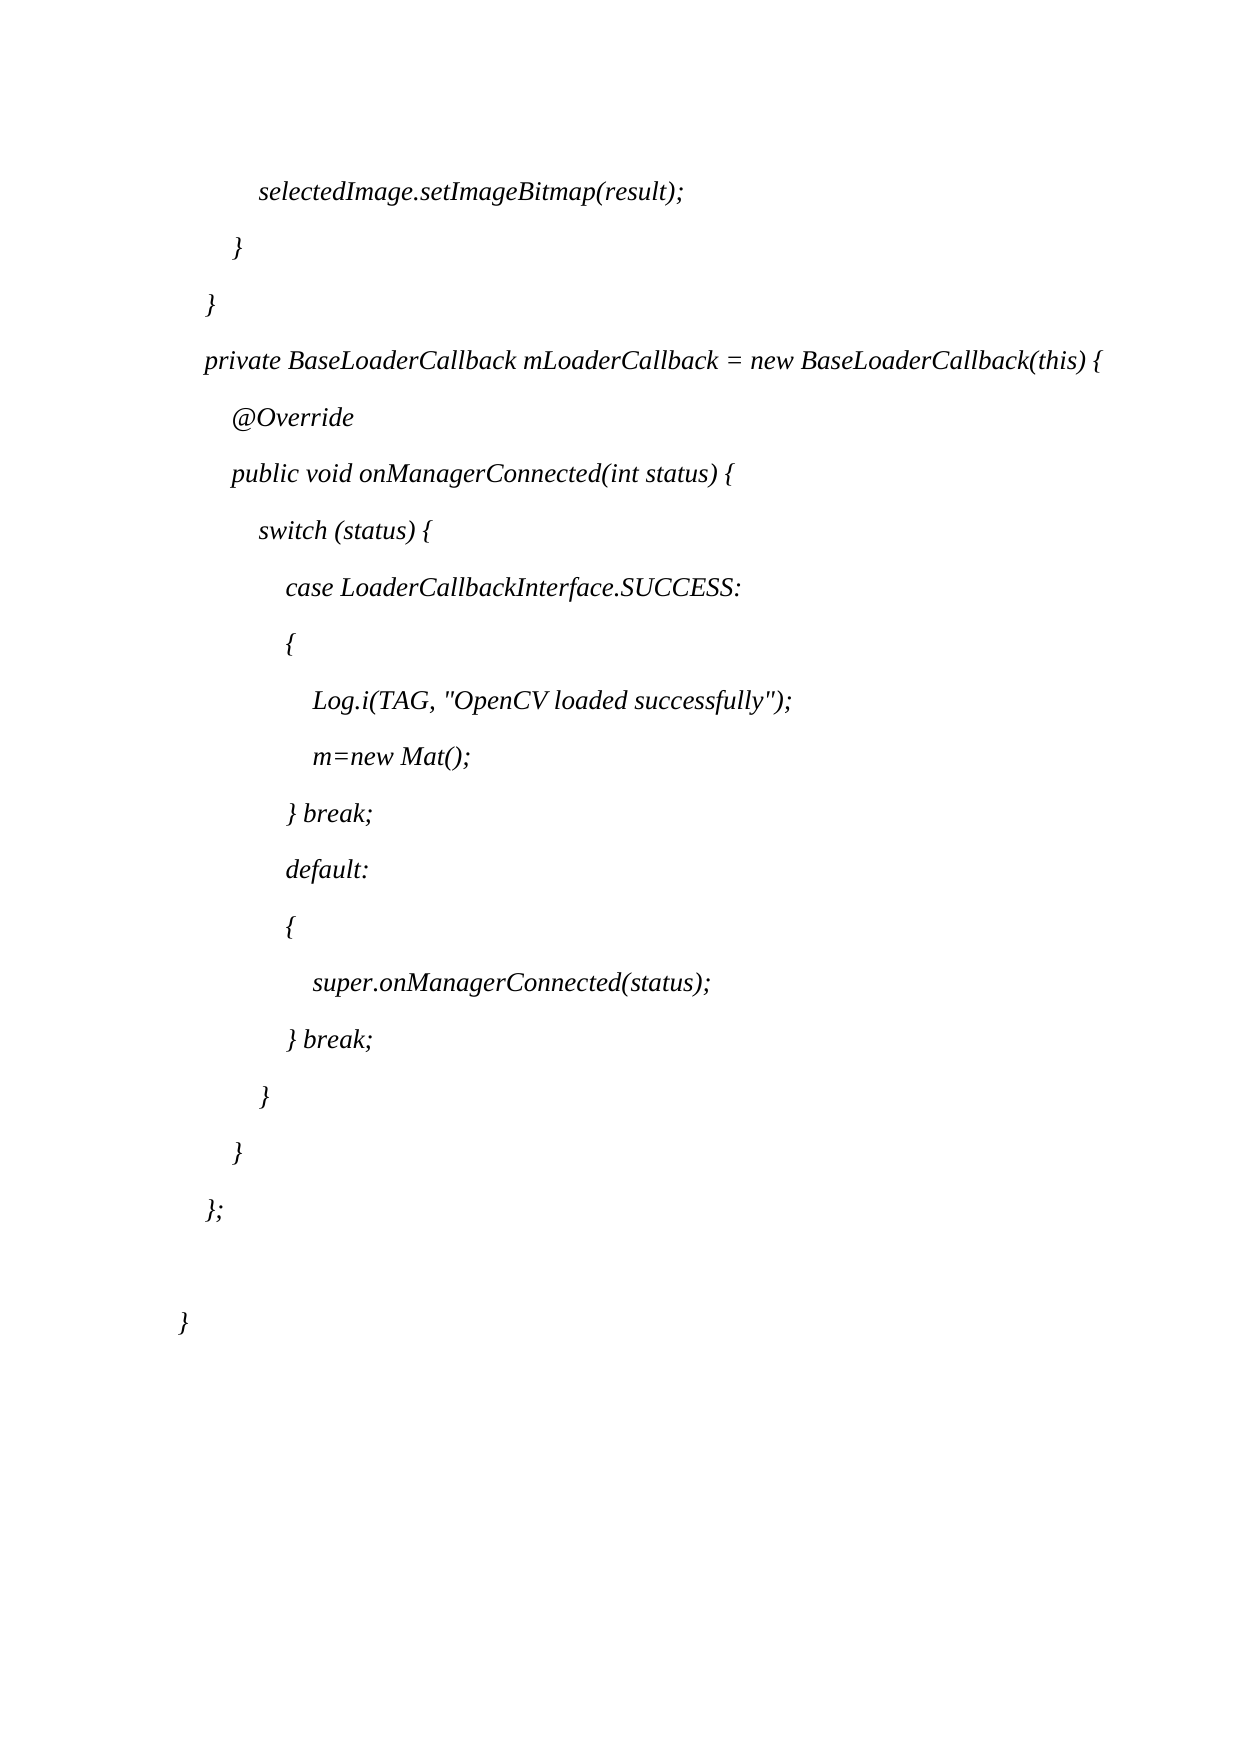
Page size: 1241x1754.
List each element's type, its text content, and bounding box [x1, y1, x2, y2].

text default: [177, 853, 1152, 884]
text m=new Mat(); [177, 740, 1152, 771]
text selectedImage.setImageBitmap(result); [177, 175, 1152, 206]
text } break; [177, 797, 1152, 828]
text private BaseLoaderCallback mLoaderCallback = new BaseLoaderCallback(this) { [177, 344, 1152, 376]
text case LoaderCallbackInterface.SUCCESS: [177, 571, 1152, 602]
text } [177, 1136, 1152, 1167]
text }; [177, 1193, 1152, 1224]
text } break; [177, 1023, 1152, 1054]
text { [177, 910, 1152, 941]
text } [177, 231, 1152, 262]
text super.onManagerConnected(status); [177, 967, 1152, 998]
text public void onManagerConnected(int status) { [177, 457, 1152, 489]
text @Override [177, 401, 1152, 432]
text } [177, 1080, 1152, 1111]
text switch (status) { [177, 514, 1152, 545]
text } [177, 288, 1152, 319]
text { [177, 627, 1152, 658]
text } [177, 1306, 1152, 1337]
text Log.i(TAG, "OpenCV loaded successfully"); [177, 684, 1152, 715]
